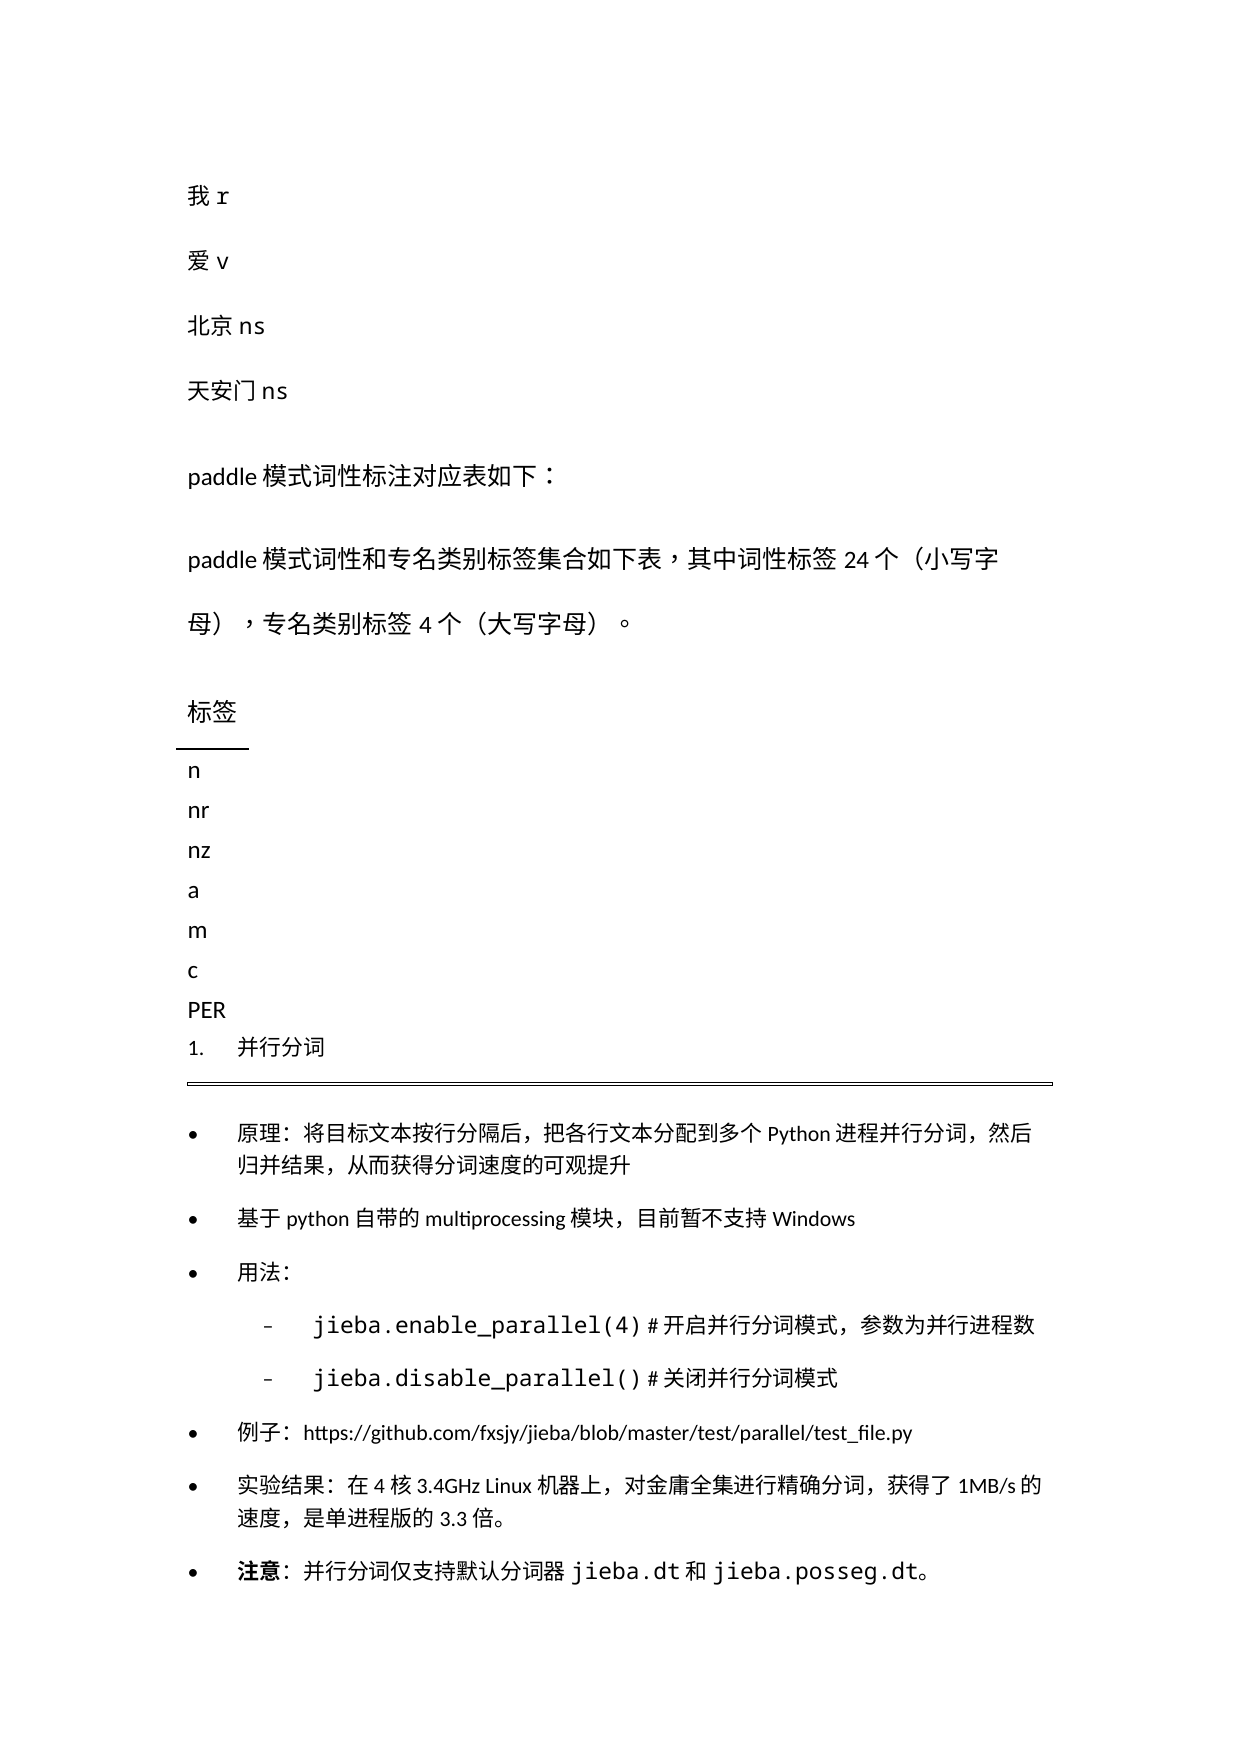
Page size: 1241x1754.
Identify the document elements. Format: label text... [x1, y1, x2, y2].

list 注意：并行分词仅支持默认分词器 jieba.dt 和 jieba.posseg.dt。 [187, 1553, 1053, 1586]
table_cell nr [176, 789, 249, 829]
list jieba.disable_parallel() # 关闭并行分词模式 [262, 1361, 1053, 1393]
list 基于 python 自带的 multiprocessing 模块，目前暂不支持 Windows [187, 1201, 1053, 1233]
text paddle模式词性标注对应表如下： [187, 443, 1053, 508]
table_cell c [176, 949, 249, 989]
table_cell m [176, 909, 249, 949]
list 并行分词 [187, 1029, 1053, 1062]
list 用法： [187, 1254, 1053, 1287]
table_cell nz [176, 829, 249, 869]
list 实验结果：在 4 核 3.4GHz Linux 机器上，对金庸全集进行精确分词，获得了 1MB/s 的速度，是单进程版的 3.3 倍。 [187, 1468, 1053, 1533]
table_cell a [176, 869, 249, 909]
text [187, 162, 1053, 422]
list 原理：将目标文本按行分隔后，把各行文本分配到多个 Python 进程并行分词，然后归并结果，从而获得分词速度的可观提升 [187, 1115, 1053, 1180]
table_cell n [176, 750, 249, 789]
table_cell PER [176, 989, 249, 1029]
list jieba.enable_parallel(4) # 开启并行分词模式，参数为并行进程数 [262, 1308, 1053, 1340]
list 例子：https://github.com/fxsjy/jieba/blob/master/test/parallel/test_file.py [187, 1414, 1053, 1447]
table_header 标签 [176, 675, 249, 748]
text paddle模式词性和专名类别标签集合如下表，其中词性标签 24 个（小写字母），专名类别标签 4 个（大写字母）。 [187, 527, 1053, 657]
